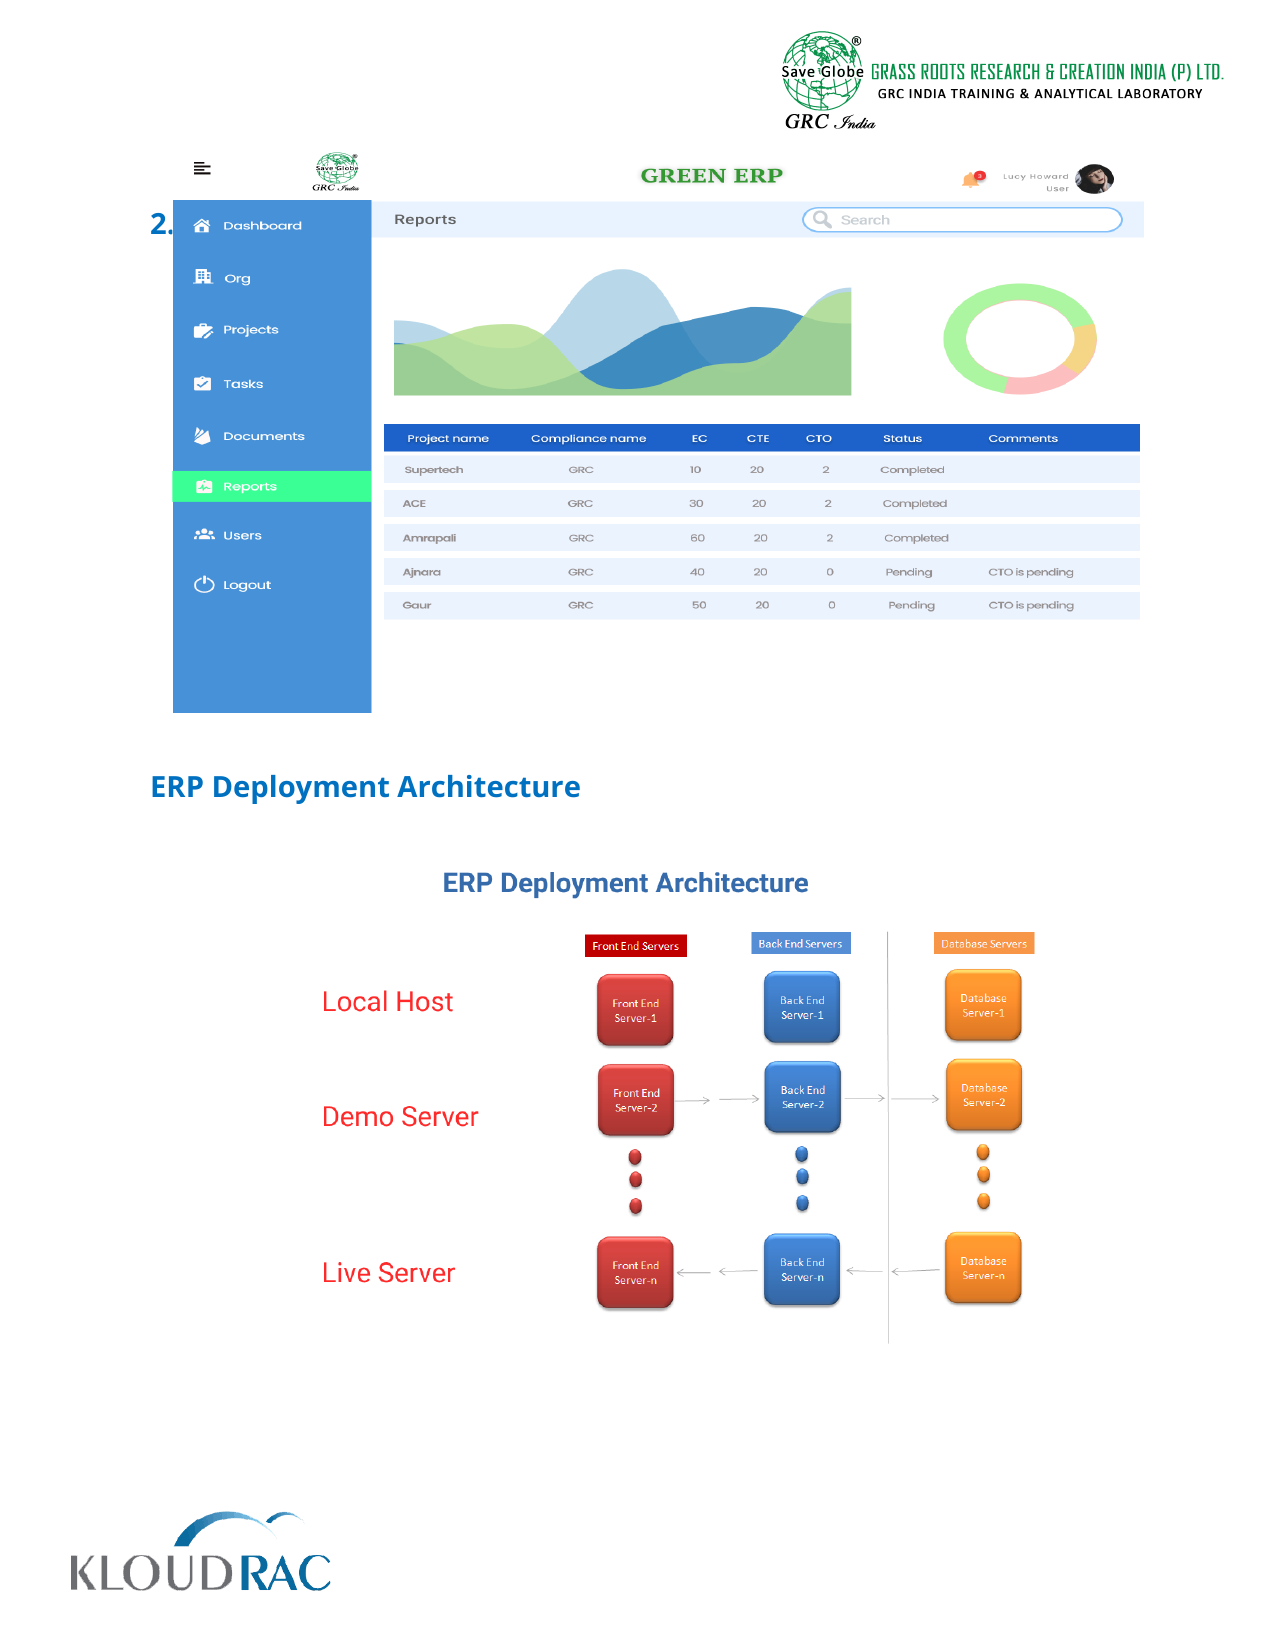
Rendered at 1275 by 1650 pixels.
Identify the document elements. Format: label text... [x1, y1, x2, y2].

picture [71, 1511, 331, 1591]
picture [782, 30, 1257, 132]
picture [150, 836, 1125, 1416]
picture [171, 150, 1143, 713]
